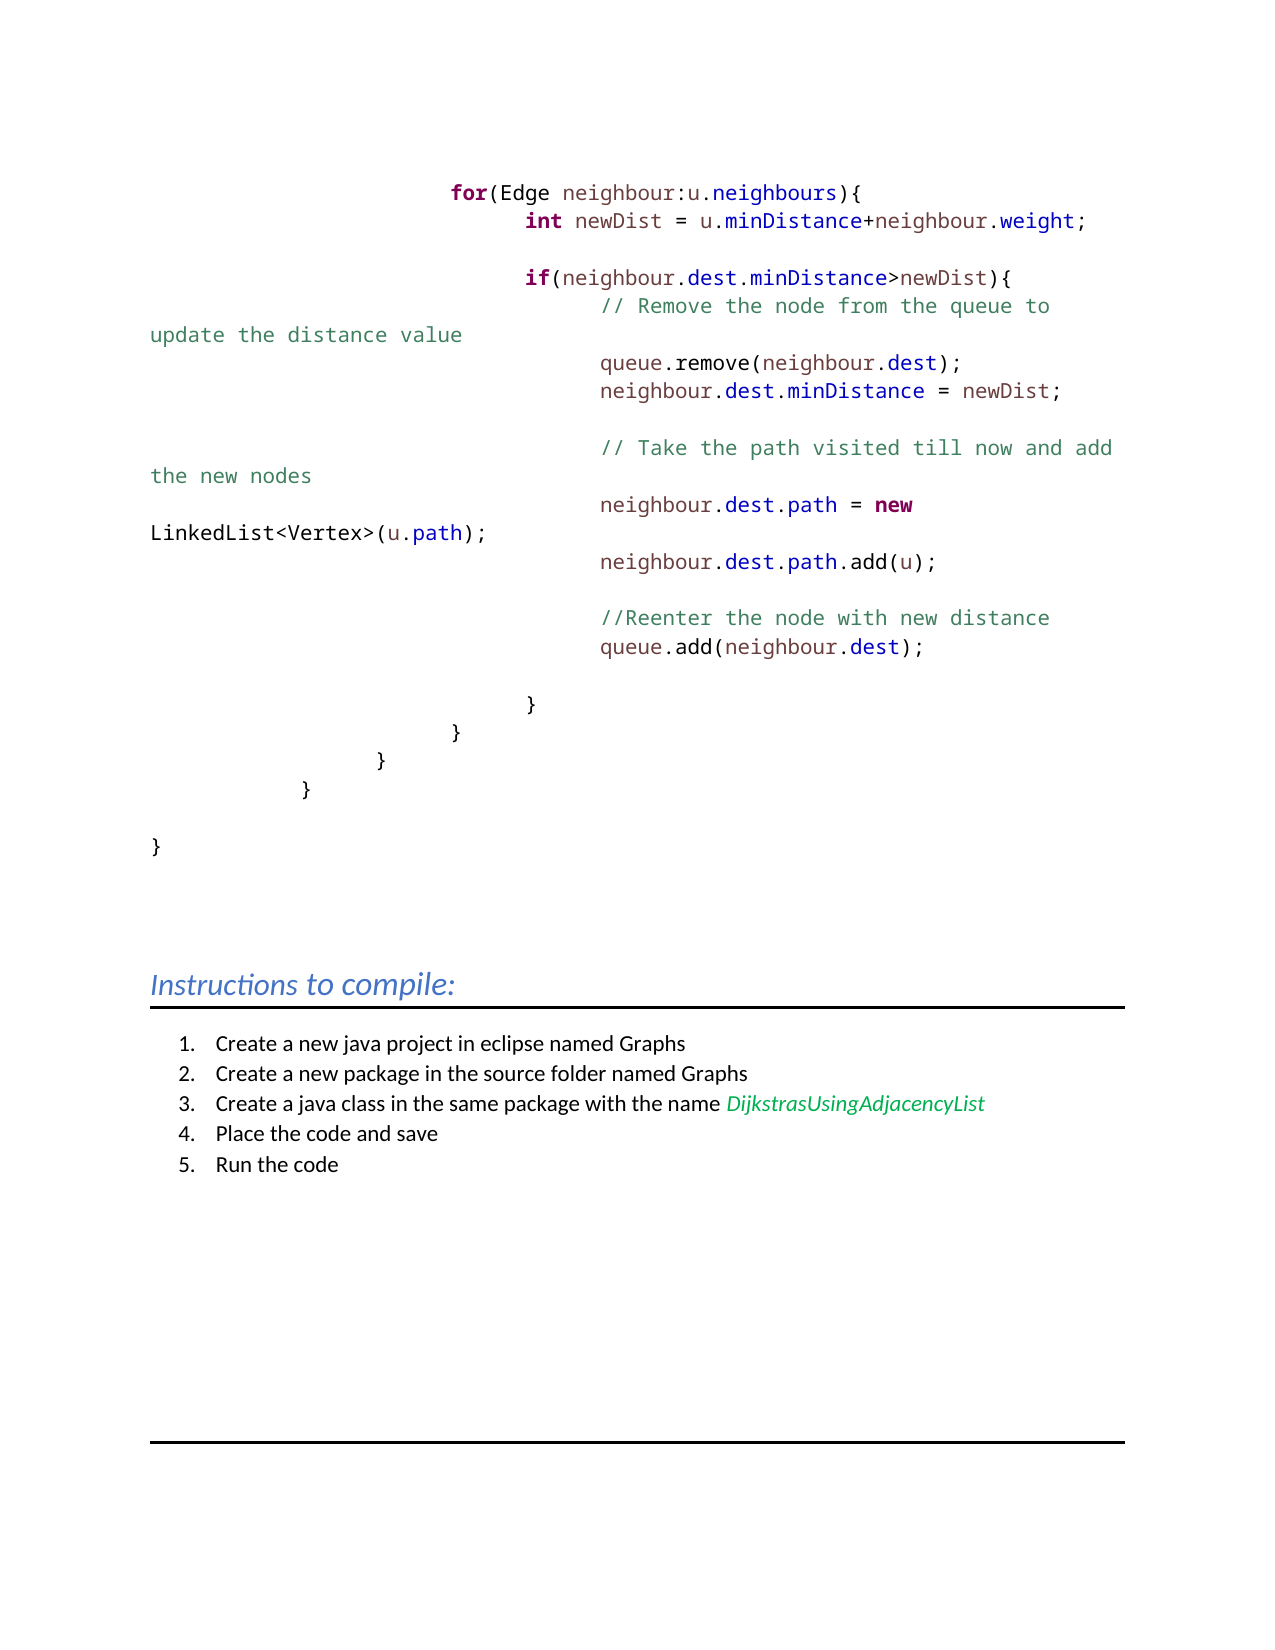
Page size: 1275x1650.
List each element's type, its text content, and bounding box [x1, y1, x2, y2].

text Instructions to compile: [150, 963, 1125, 1006]
text for(Edge neighbour:u.neighbours){ [150, 178, 1125, 206]
text neighbour.dest.minDistance = newDist; [150, 377, 1125, 405]
text //Reenter the node with new distance [150, 603, 1125, 632]
list Create a new package in the source folder named Graphs [178, 1059, 1125, 1087]
text neighbour.dest.path.add(u); [150, 547, 1125, 575]
list Create a java class in the same package with the name DijkstrasUsingAdjacencyList [178, 1089, 1125, 1117]
text // Remove the node from the queue to update the distance value [150, 291, 1125, 348]
list Run the code [178, 1150, 1125, 1178]
text } [150, 746, 1125, 774]
text } [150, 831, 1125, 859]
text } [150, 689, 1125, 717]
list Create a new java project in eclipse named Graphs [178, 1029, 1125, 1057]
text if(neighbour.dest.minDistance>newDist){ [150, 263, 1125, 291]
text } [150, 717, 1125, 746]
list Place the code and save [178, 1119, 1125, 1147]
text int newDist = u.minDistance+neighbour.weight; [150, 206, 1125, 235]
text neighbour.dest.path = new LinkedList<Vertex>(u.path); [150, 490, 1125, 547]
text // Take the path visited till now and add the new nodes [150, 433, 1125, 490]
text queue.add(neighbour.dest); [150, 632, 1125, 689]
text } [150, 774, 1125, 802]
text queue.remove(neighbour.dest); [150, 348, 1125, 377]
